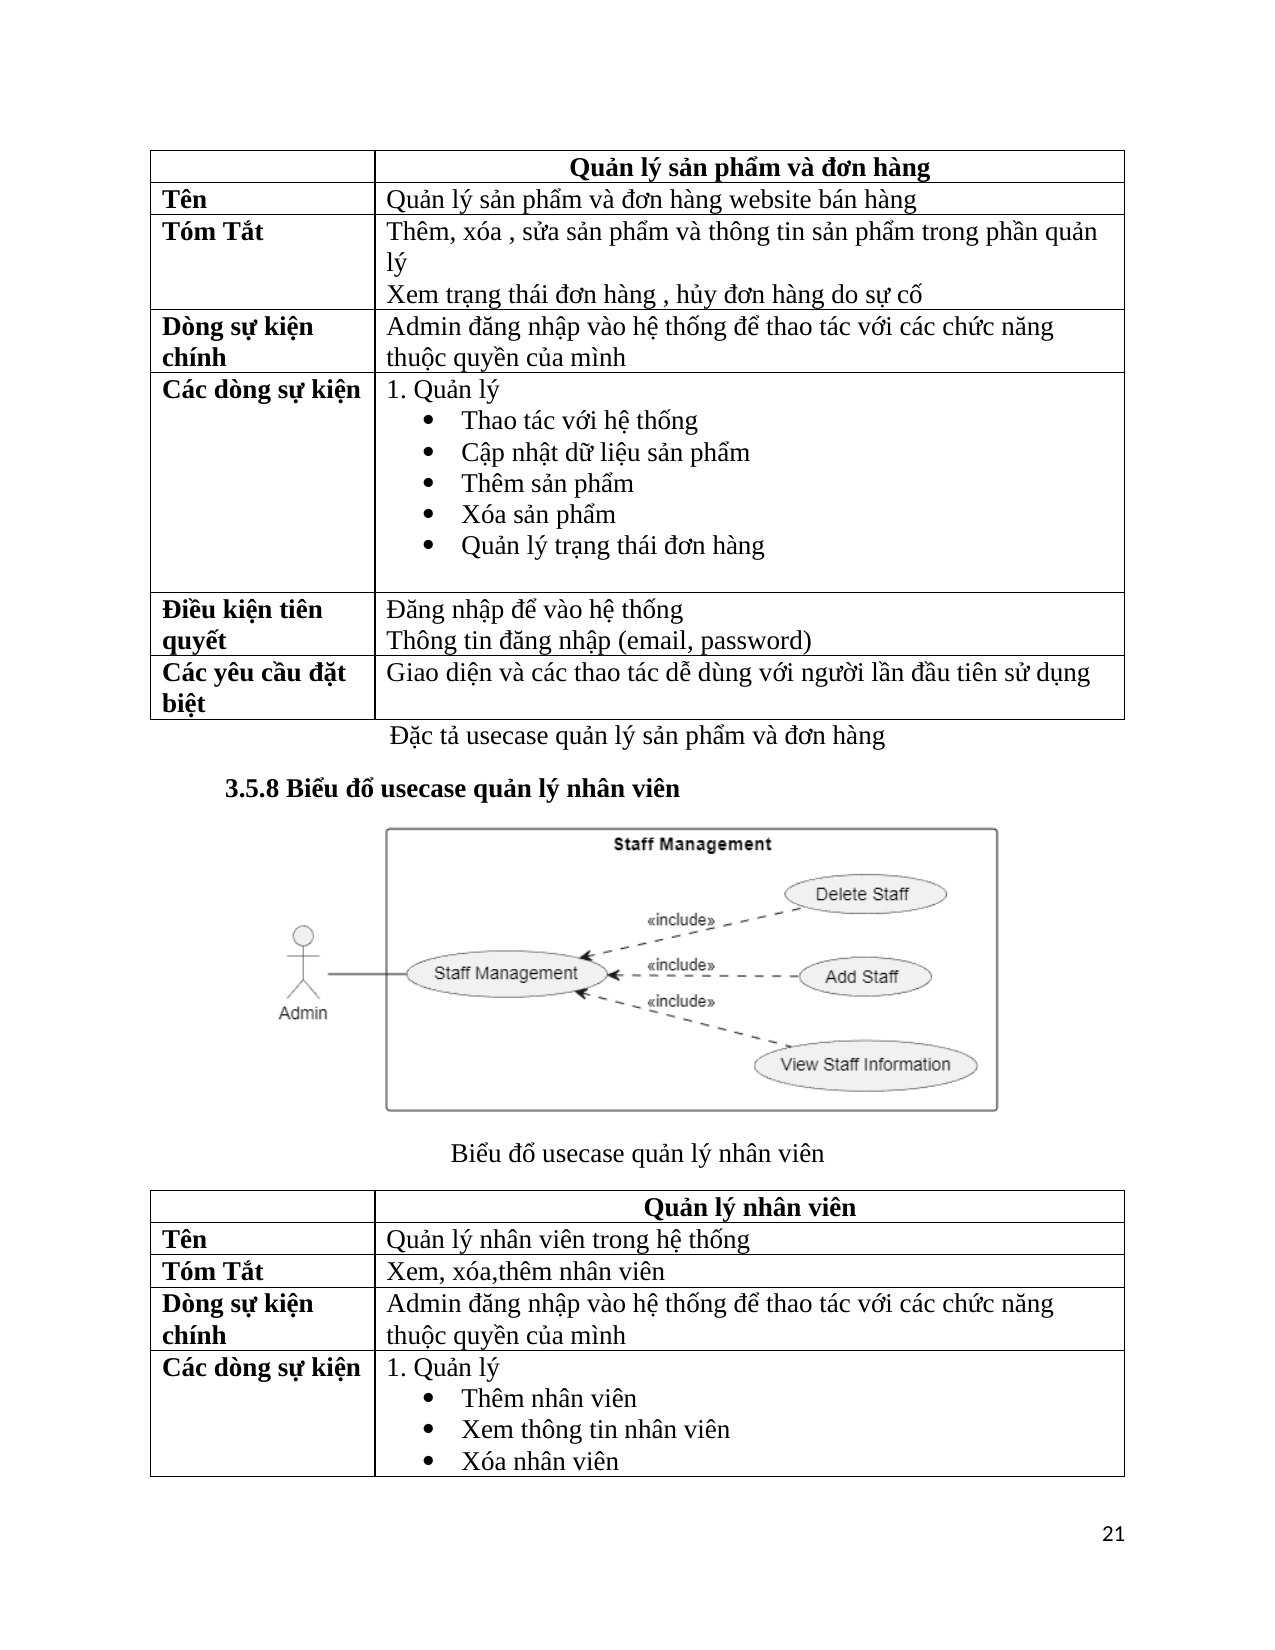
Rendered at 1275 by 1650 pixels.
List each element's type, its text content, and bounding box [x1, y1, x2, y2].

table_header Quản lý nhân viên [376, 1191, 1124, 1222]
table_cell Tóm Tắt [151, 215, 374, 309]
table_header [151, 151, 374, 182]
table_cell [376, 1351, 1124, 1476]
table_cell Các dòng sự kiện [151, 373, 374, 592]
table_cell Quản lý sản phẩm và đơn hàng website bán hàng [376, 183, 1124, 214]
table_cell Dòng sự kiện chính [151, 1288, 374, 1350]
picture [274, 824, 1001, 1117]
table_cell Tên [151, 1223, 374, 1254]
table_cell Các dòng sự kiện [151, 1351, 374, 1476]
table_cell Các yêu cầu đặt biệt [151, 656, 374, 718]
table_cell 1. Quản lý Thao tác với hệ thống Cập nhật dữ liệu sản phẩm Thêm sản phẩm Xóa sản phẩm Quản lý trạng thái đơn hàng [376, 373, 1124, 592]
text 3.5.8 Biểu đổ usecase quản lý nhân viên [150, 772, 1125, 803]
table_cell Tóm Tắt [151, 1255, 374, 1287]
table_cell Điều kiện tiên quyết [151, 593, 374, 655]
table_header [151, 1191, 374, 1222]
table_cell Xem, xóa,thêm nhân viên [376, 1255, 1124, 1287]
table_cell Admin đăng nhập vào hệ thống để thao tác với các chức năng thuộc quyền của mình [376, 1288, 1124, 1350]
table_cell Giao diện và các thao tác dễ dùng với người lần đầu tiên sử dụng [376, 656, 1124, 718]
table_cell Đăng nhập để vào hệ thống Thông tin đăng nhập (email, password) [376, 593, 1124, 655]
table_cell Quản lý nhân viên trong hệ thống [376, 1223, 1124, 1254]
table_cell Dòng sự kiện chính [151, 310, 374, 372]
text Đặc tả usecase quản lý sản phẩm và đơn hàng [150, 720, 1125, 751]
text Biểu đổ usecase quản lý nhân viên [150, 1138, 1125, 1169]
table_cell Admin đăng nhập vào hệ thống để thao tác với các chức năng thuộc quyền của mình [376, 310, 1124, 372]
table_cell Thêm, xóa , sửa sản phẩm và thông tin sản phẩm trong phần quản lý Xem trạng thái đơn hàng , hủy đơn hàng do sự cố [376, 215, 1124, 309]
table_header Quản lý sản phẩm và đơn hàng [376, 151, 1124, 182]
table_cell Tên [151, 183, 374, 214]
